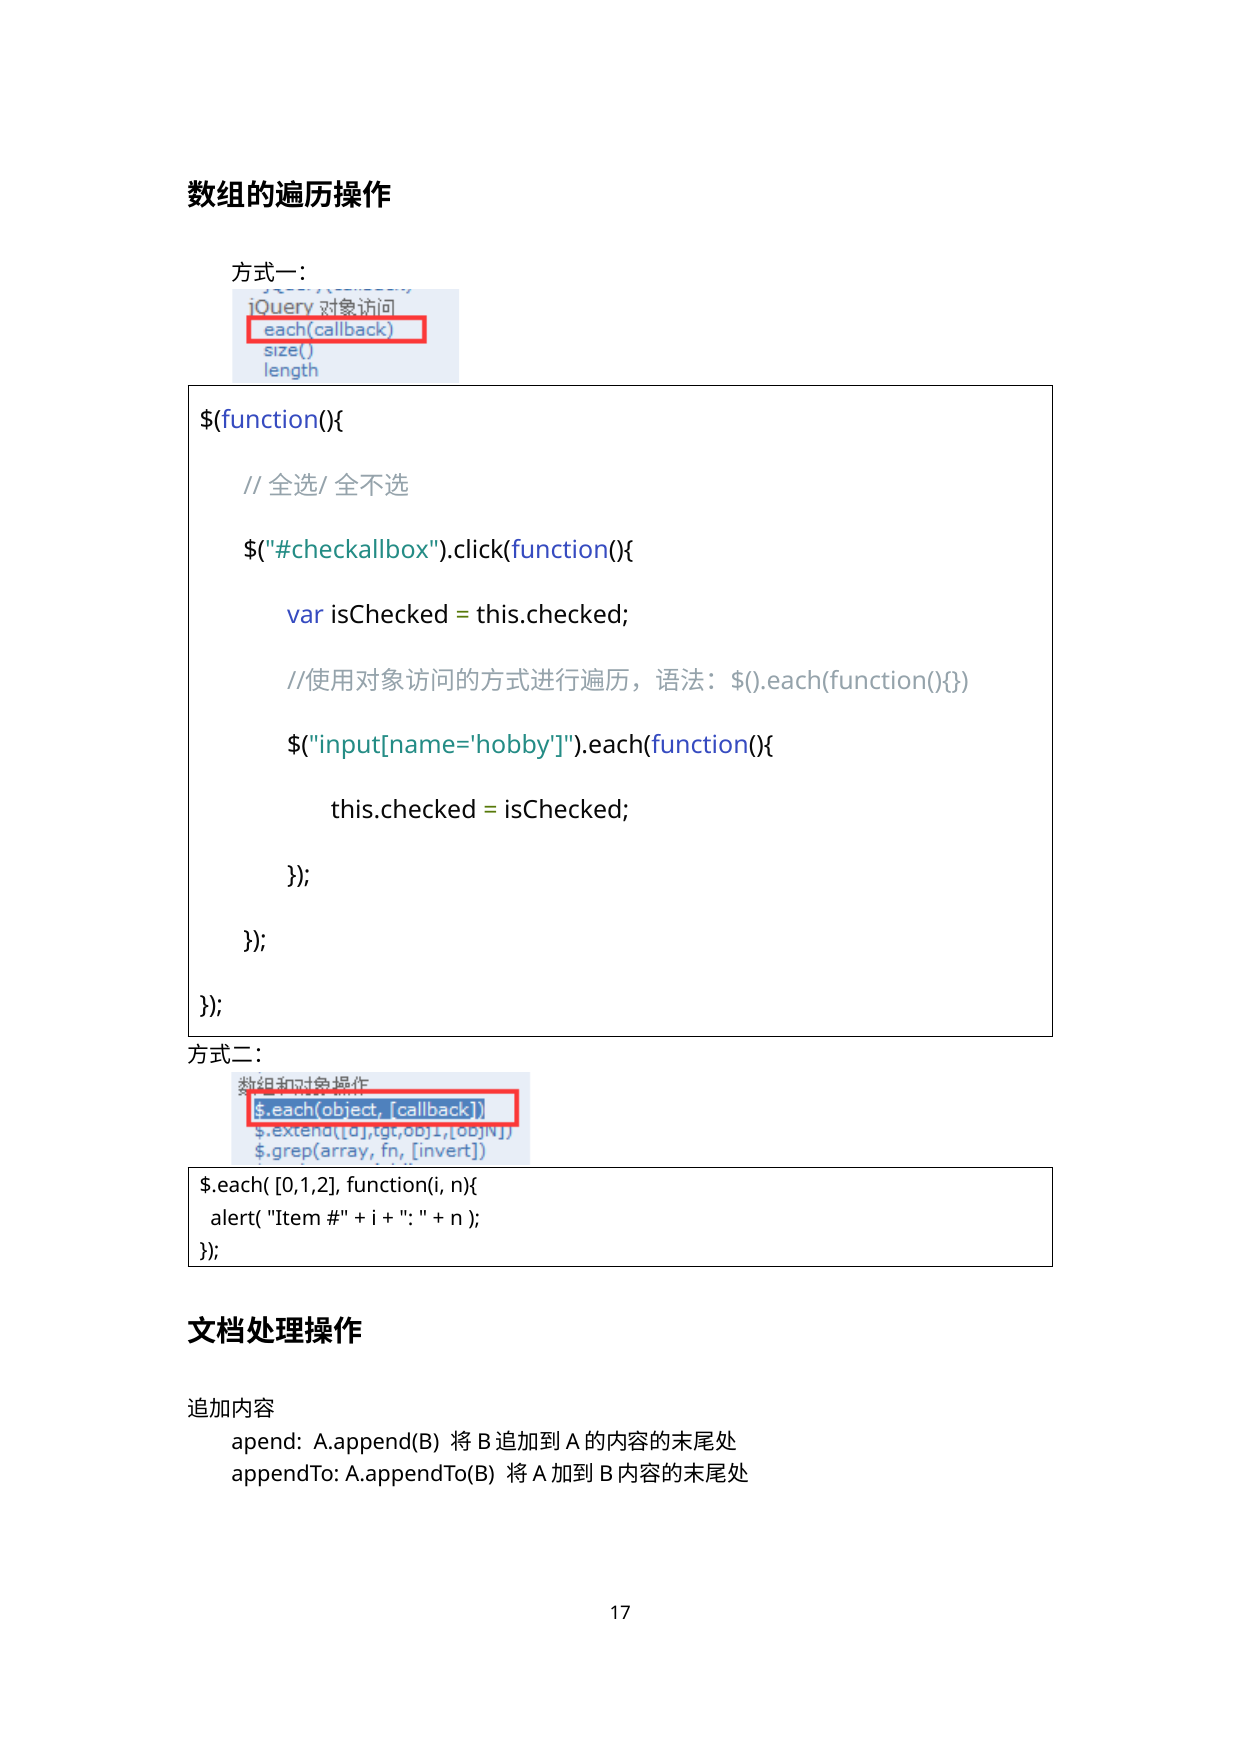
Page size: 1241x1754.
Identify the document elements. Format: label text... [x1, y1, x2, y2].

table_header $(function(){ // 全选/ 全不选 $("#checkallbox").click(function(){ var isChecked = this.checked; //使用对象访问的方式进行遍历，语法：$().each(function(){}) $("input[name='hobby']").each(function(){ this.checked = isChecked; }); }); }); [189, 386, 1052, 1036]
text 方式二： [187, 1037, 1053, 1069]
text appendTo: A.appendTo(B) 将A加到B内容的末尾处 [187, 1456, 1053, 1488]
text 追加内容 [187, 1391, 1053, 1423]
text 方式一： [187, 255, 1053, 287]
text apend: A.append(B) 将B追加到A的内容的末尾处 [187, 1423, 1053, 1456]
subtitle 数组的遍历操作 [187, 160, 1053, 225]
picture [231, 289, 460, 383]
subtitle 文档处理操作 [187, 1296, 1053, 1361]
picture [231, 1072, 535, 1165]
table_header $.each( [0,1,2], function(i, n){ alert( "Item #" + i + ": " + n ); }); [189, 1168, 1052, 1266]
